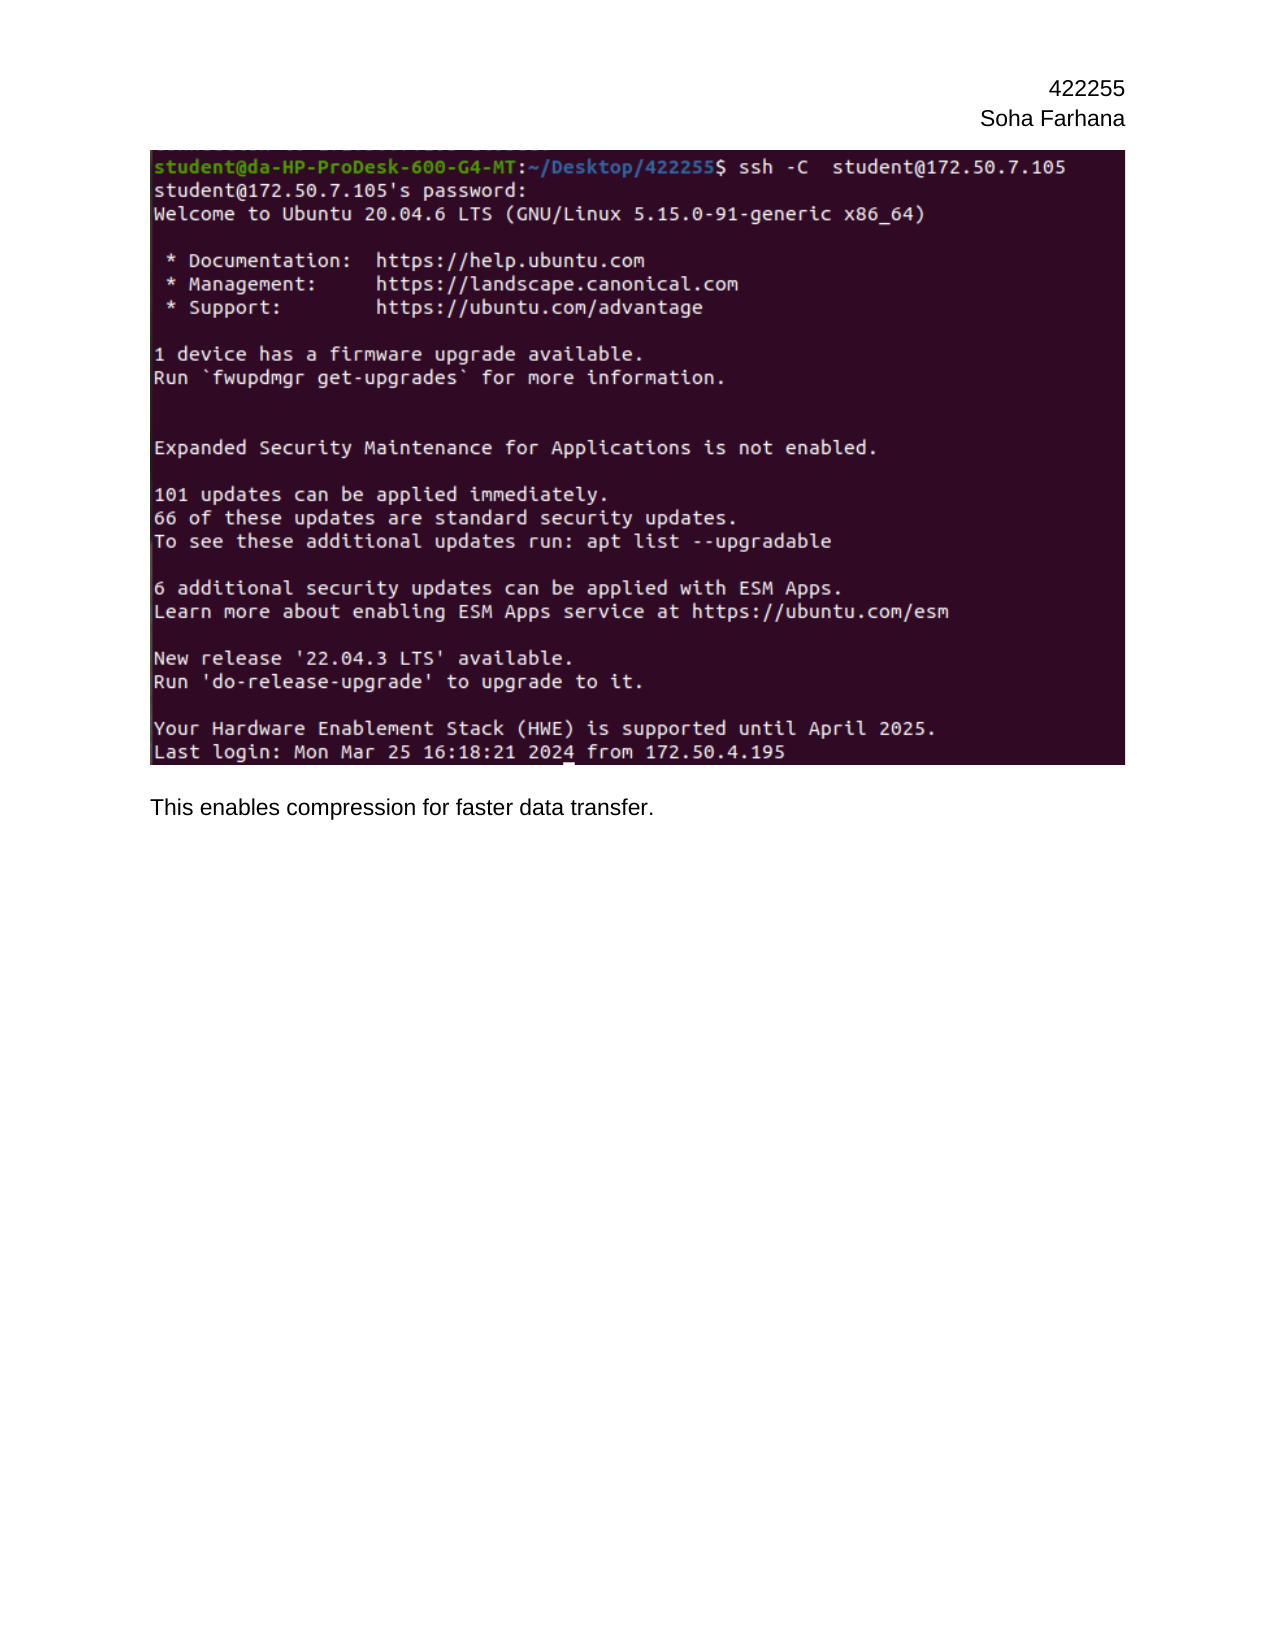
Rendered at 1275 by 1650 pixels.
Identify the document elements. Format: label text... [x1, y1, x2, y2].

picture [150, 150, 1125, 765]
text This enables compression for faster data transfer. [150, 793, 1125, 820]
